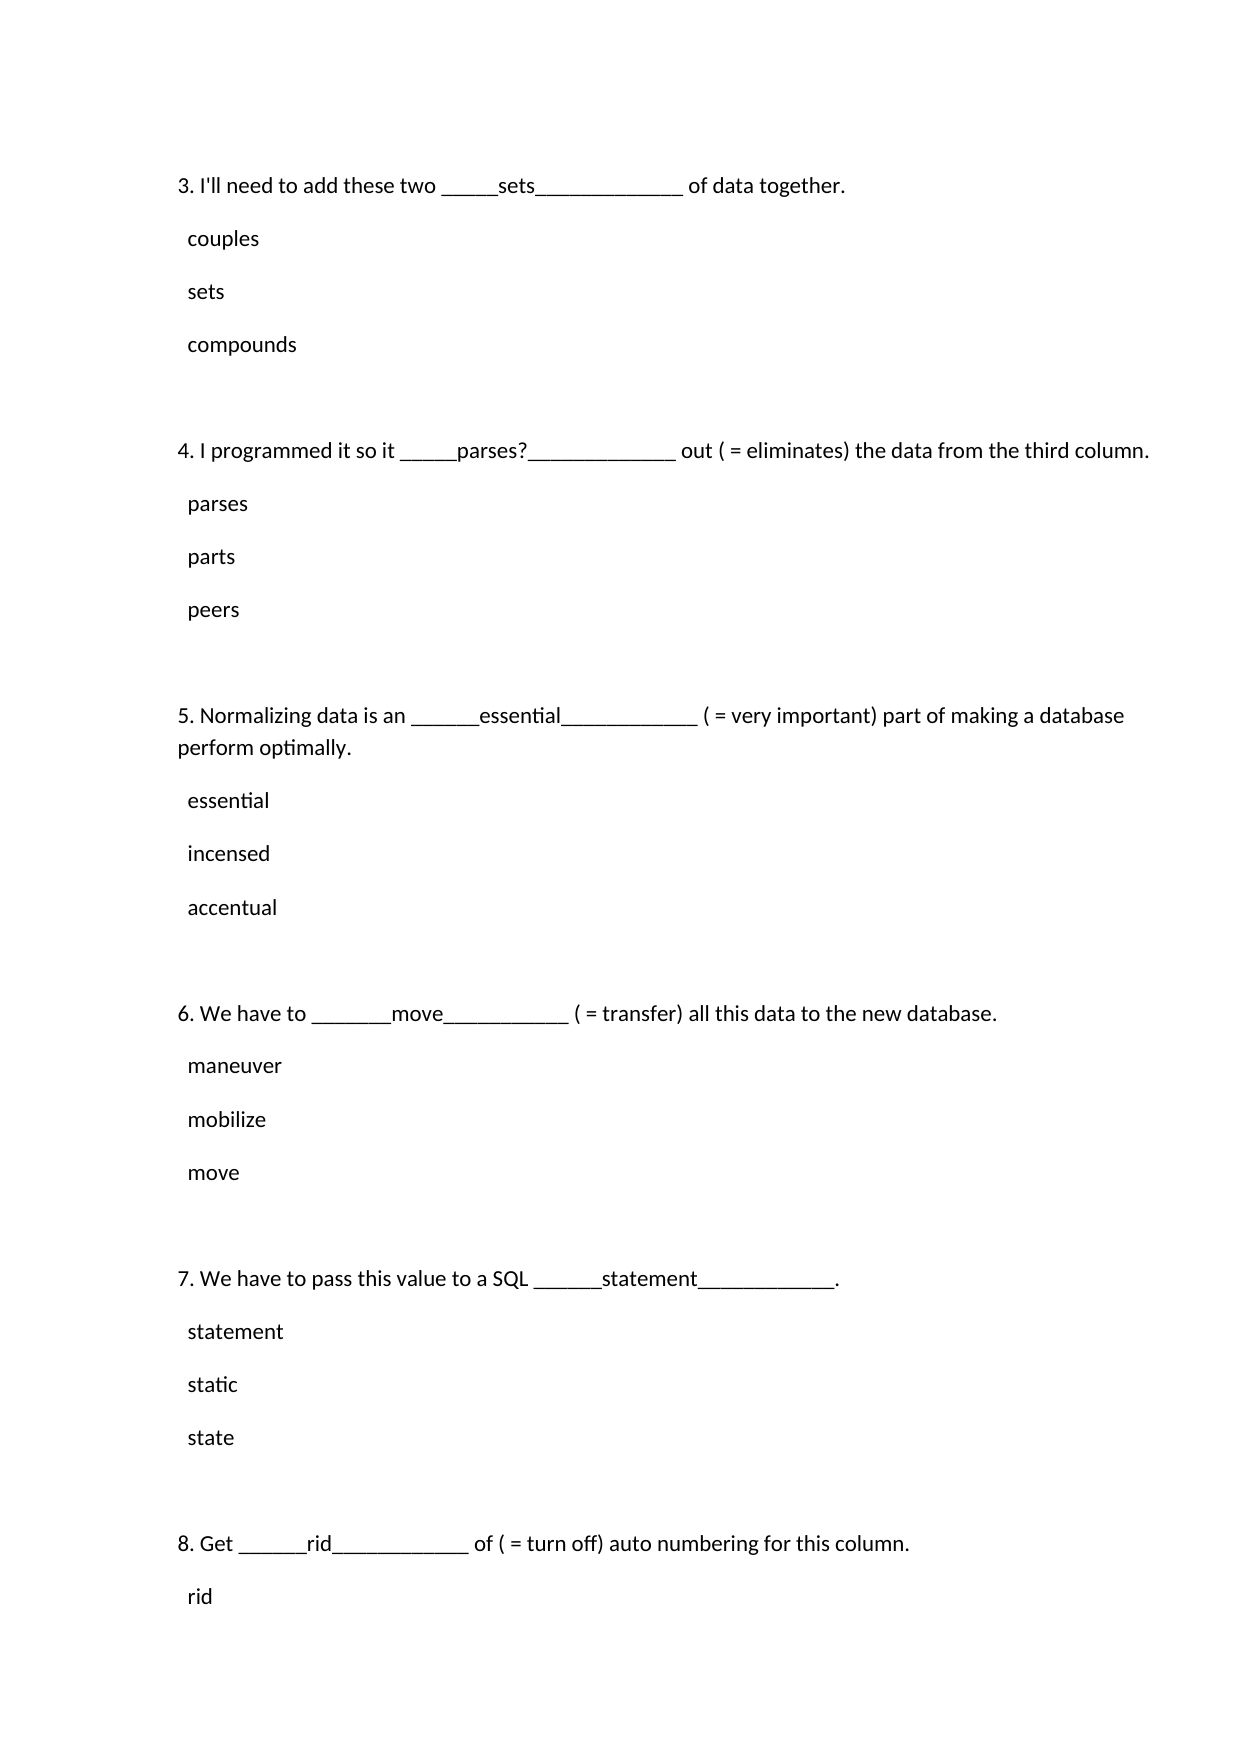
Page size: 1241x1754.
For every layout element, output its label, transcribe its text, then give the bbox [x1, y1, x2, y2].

text sets [177, 277, 1152, 305]
text static [177, 1370, 1152, 1398]
text compounds [177, 330, 1152, 358]
text parses [177, 489, 1152, 517]
text 3. I'll need to add these two _____sets_____________ of data together. [177, 171, 1152, 199]
text essential [177, 787, 1152, 814]
text maneuver [177, 1052, 1152, 1080]
text mobilize [177, 1105, 1152, 1133]
text statement [177, 1317, 1152, 1345]
text parts [177, 542, 1152, 570]
text move [177, 1158, 1152, 1186]
text rid [177, 1582, 1152, 1610]
text couples [177, 224, 1152, 252]
text 7. We have to pass this value to a SQL ______statement____________. [177, 1264, 1152, 1292]
text 6. We have to _______move___________ ( = transfer) all this data to the new database. [177, 999, 1152, 1027]
text accentual [177, 893, 1152, 921]
text 8. Get ______rid____________ of ( = turn off) auto numbering for this column. [177, 1529, 1152, 1557]
text 4. I programmed it so it _____parses?_____________ out ( = eliminates) the data from the third column. [177, 436, 1152, 464]
text peers [177, 595, 1152, 623]
text 5. Normalizing data is an ______essential____________ ( = very important) part of making a database perform optimally. [177, 701, 1152, 762]
text incensed [177, 839, 1152, 868]
text state [177, 1423, 1152, 1451]
